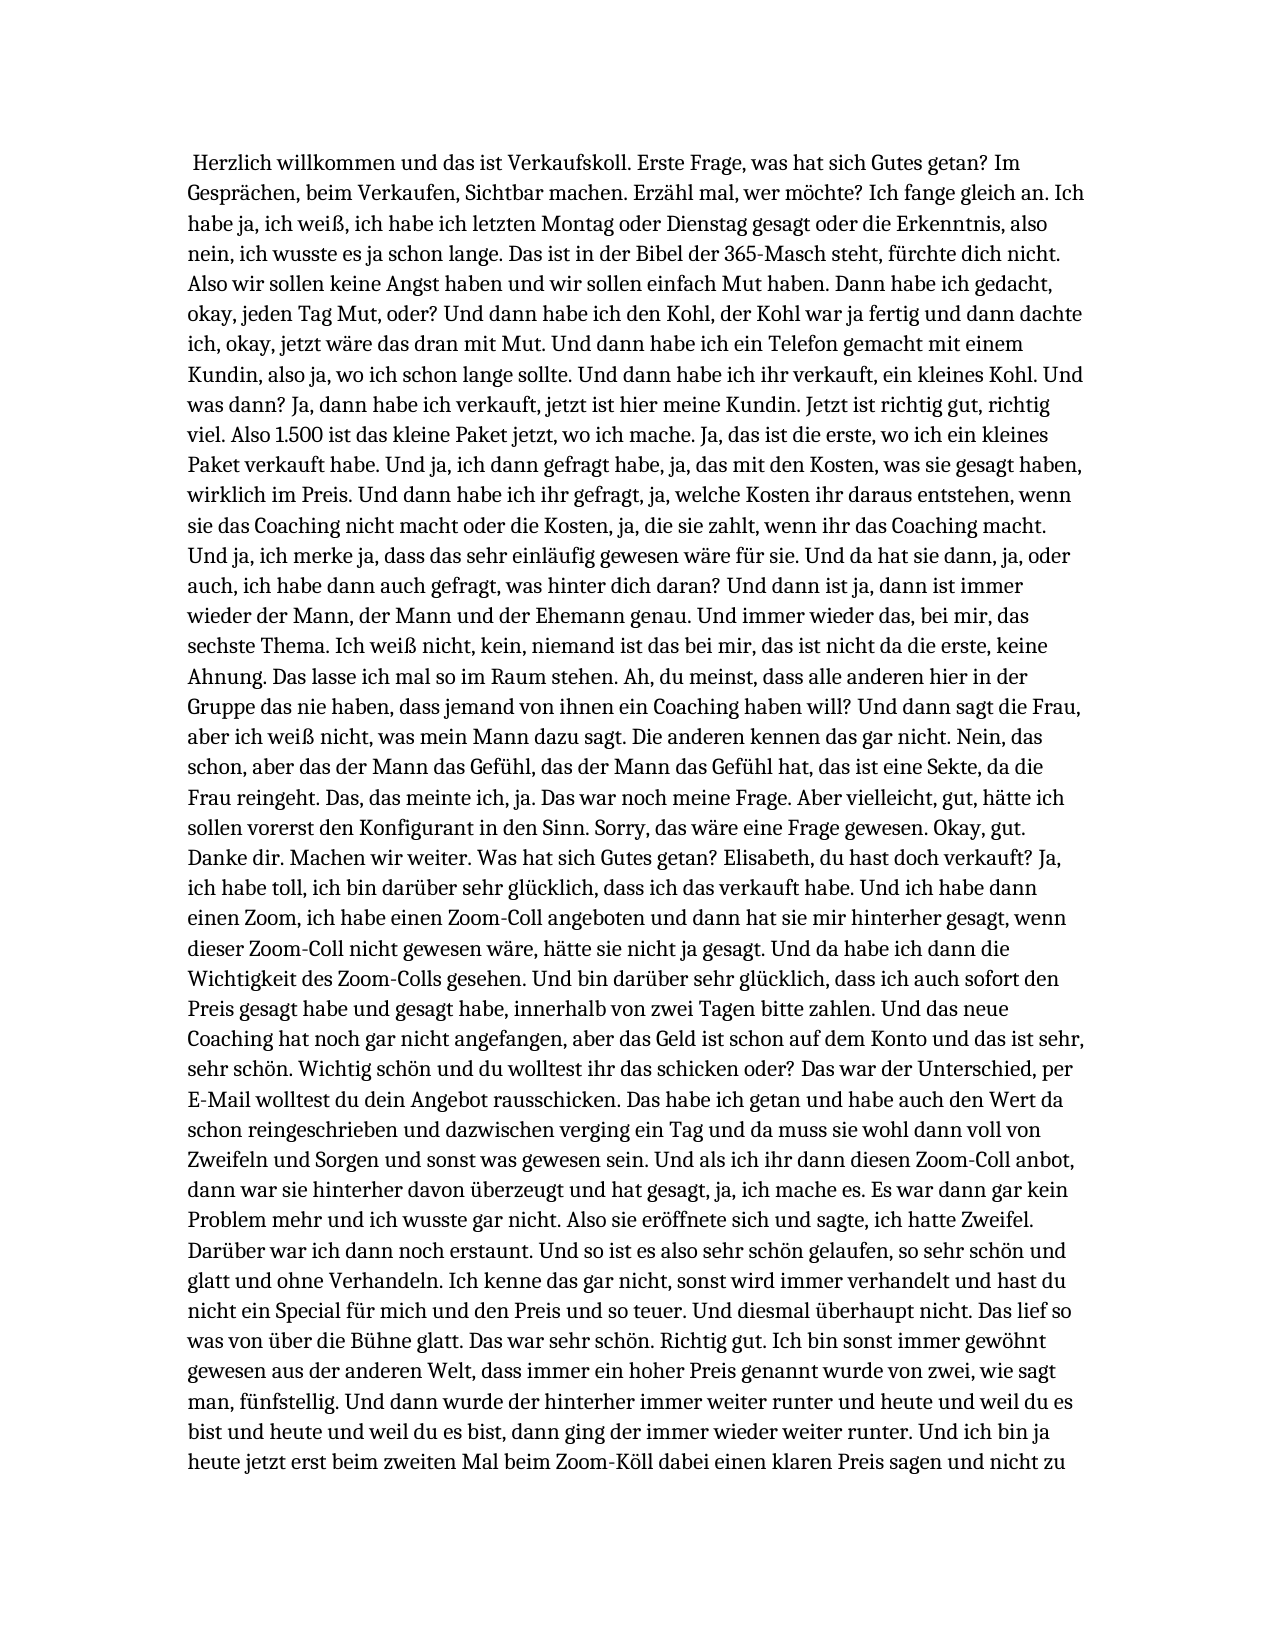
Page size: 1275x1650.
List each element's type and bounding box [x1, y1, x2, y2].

text [187, 150, 1087, 1475]
